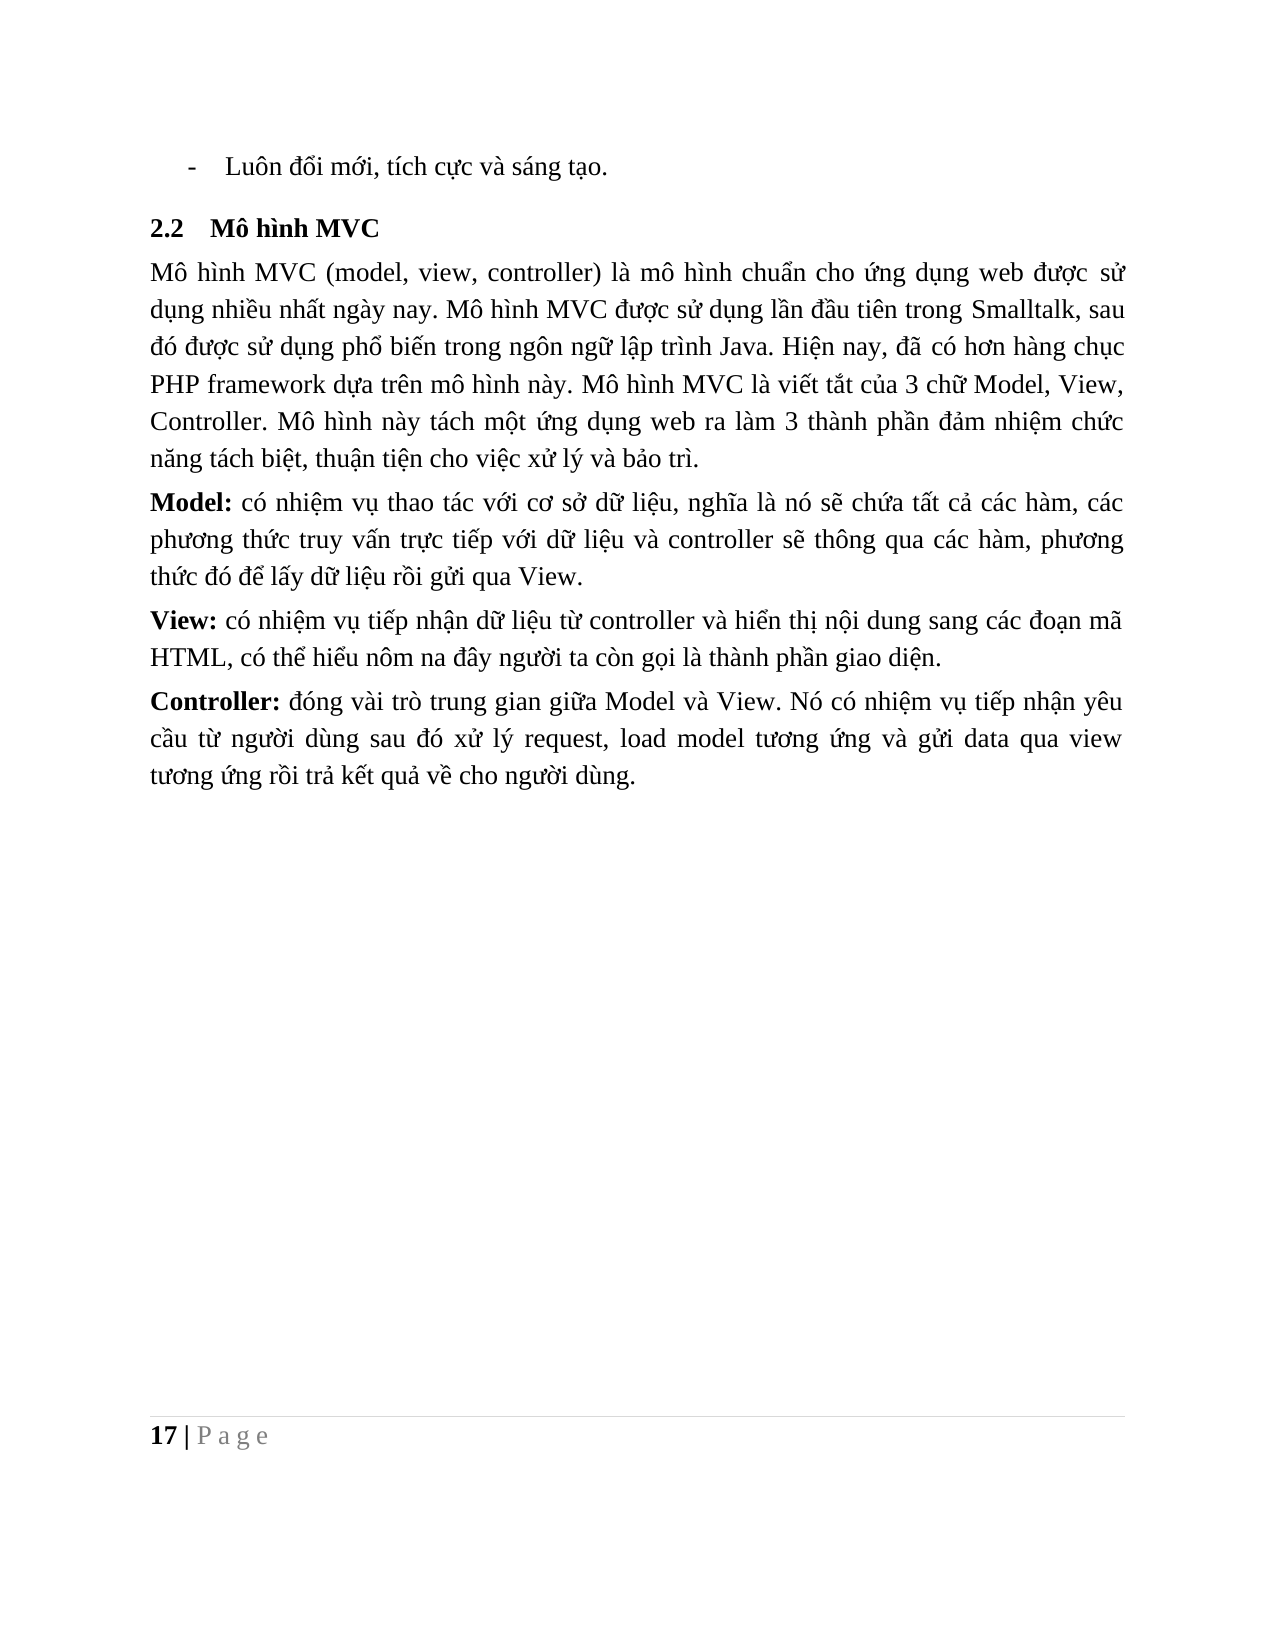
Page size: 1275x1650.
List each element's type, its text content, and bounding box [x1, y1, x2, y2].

text View: có nhiệm vụ tiếp nhận dữ liệu từ controller và hiển thị nội dung sang các đoạn mã HTML, có thể hiểu nôm na đây người ta còn gọi là thành phần giao diện. [150, 604, 1125, 672]
text Mô hình MVC (model, view, controller) là mô hình chuẩn cho ứng dụng web được sử dụng nhiều nhất ngày nay. Mô hình MVC được sử dụng lần đầu tiên trong Smalltalk, sau đó được sử dụng phổ biến trong ngôn ngữ lập trình Java. Hiện nay, đã có hơn hàng chục PHP framework dựa trên mô hình này. Mô hình MVC là viết tắt của 3 chữ Model, View, Controller. Mô hình này tách một ứng dụng web ra làm 3 thành phần đảm nhiệm chức năng tách biệt, thuận tiện cho việc xử lý và bảo trì. [150, 256, 1125, 473]
list Luôn đổi mới, tích cực và sáng tạo. [187, 150, 1125, 181]
text Controller: đóng vài trò trung gian giữa Model và View. Nó có nhiệm vụ tiếp nhận yêu cầu từ người dùng sau đó xử lý request, load model tương ứng và gửi data qua view tương ứng rồi trả kết quả về cho người dùng. [150, 685, 1125, 791]
subtitle 2.2 Mô hình MVC [150, 212, 1125, 243]
text Model: có nhiệm vụ thao tác với cơ sở dữ liệu, nghĩa là nó sẽ chứa tất cả các hàm, các phương thức truy vấn trực tiếp với dữ liệu và controller sẽ thông qua các hàm, phương thức đó để lấy dữ liệu rồi gửi qua View. [150, 486, 1125, 592]
